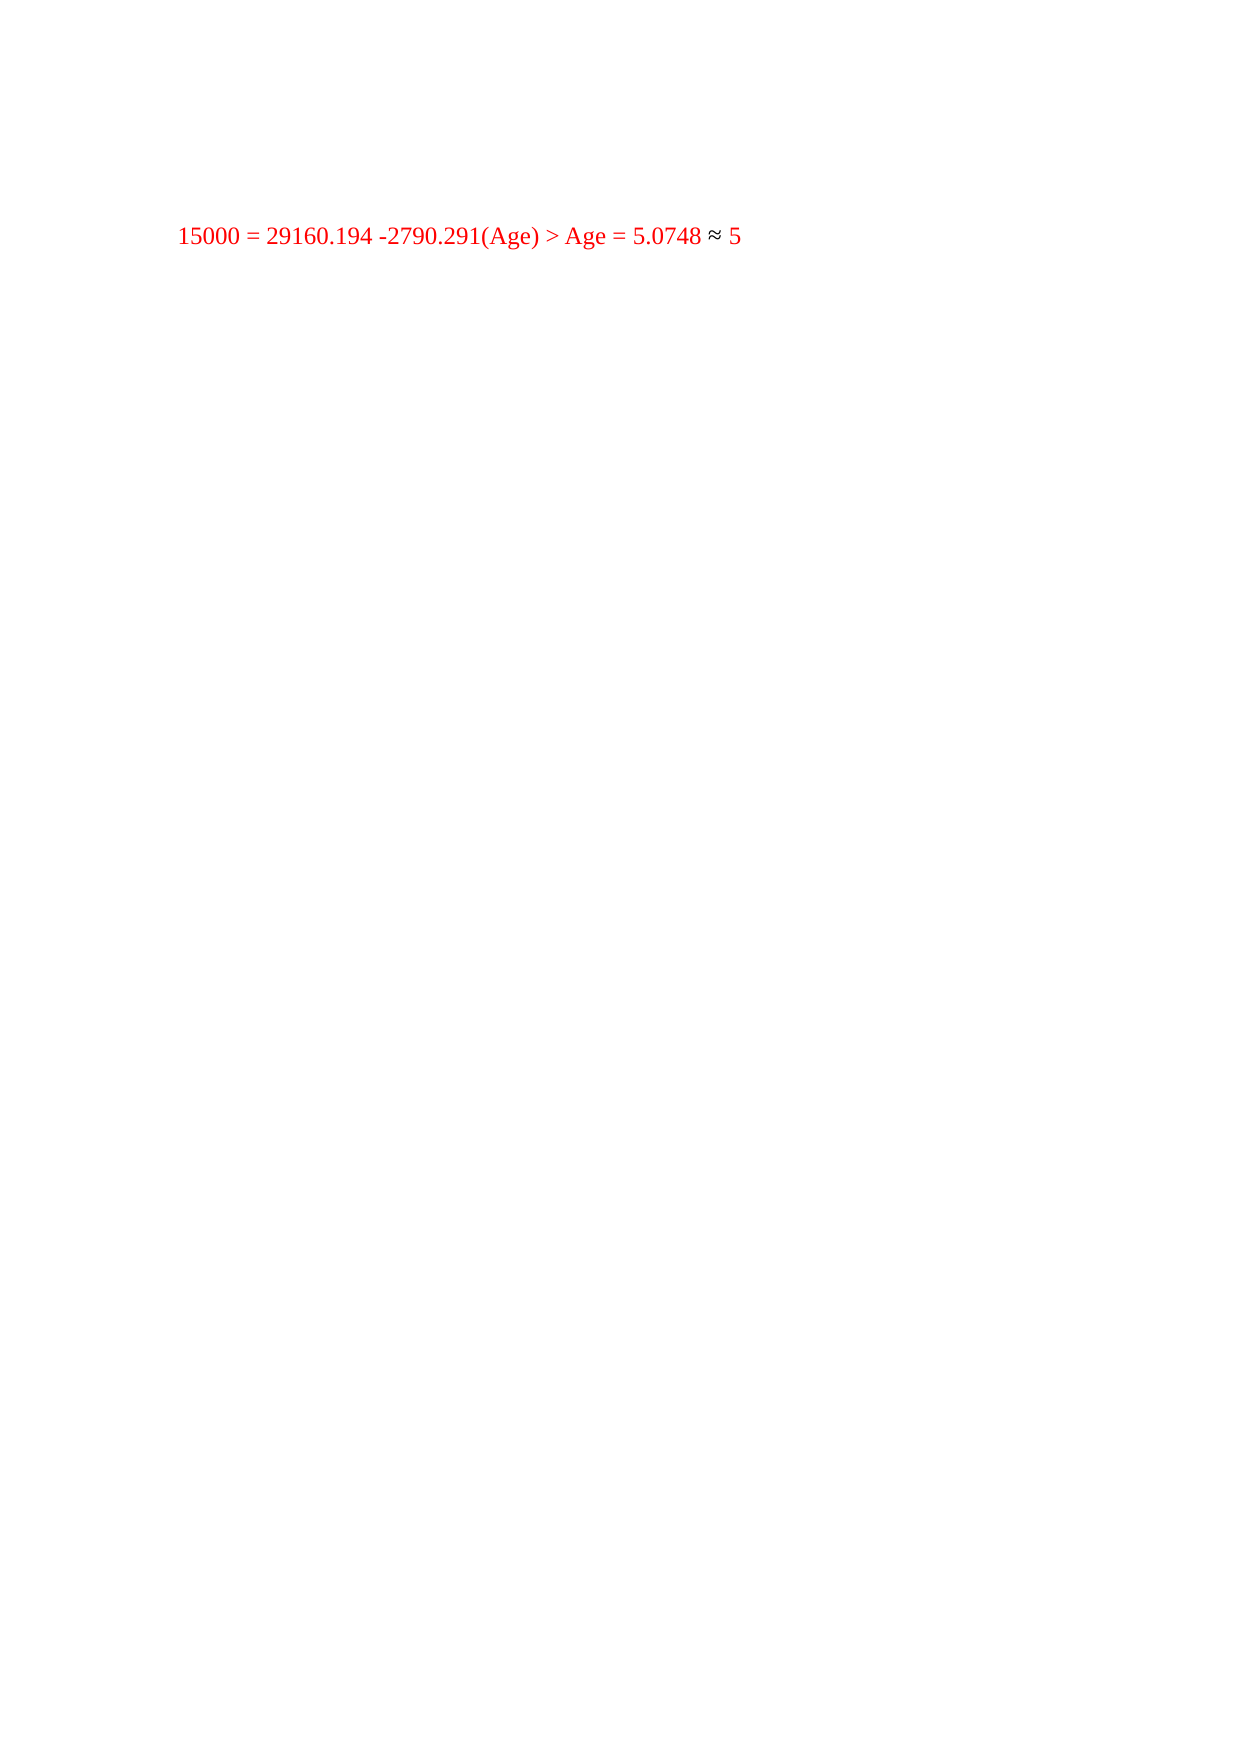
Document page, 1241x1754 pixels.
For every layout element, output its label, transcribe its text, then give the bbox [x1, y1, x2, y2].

text 15000 = 29160.194 -2790.291(Age) > Age = 5.0748 5 [177, 217, 1063, 254]
